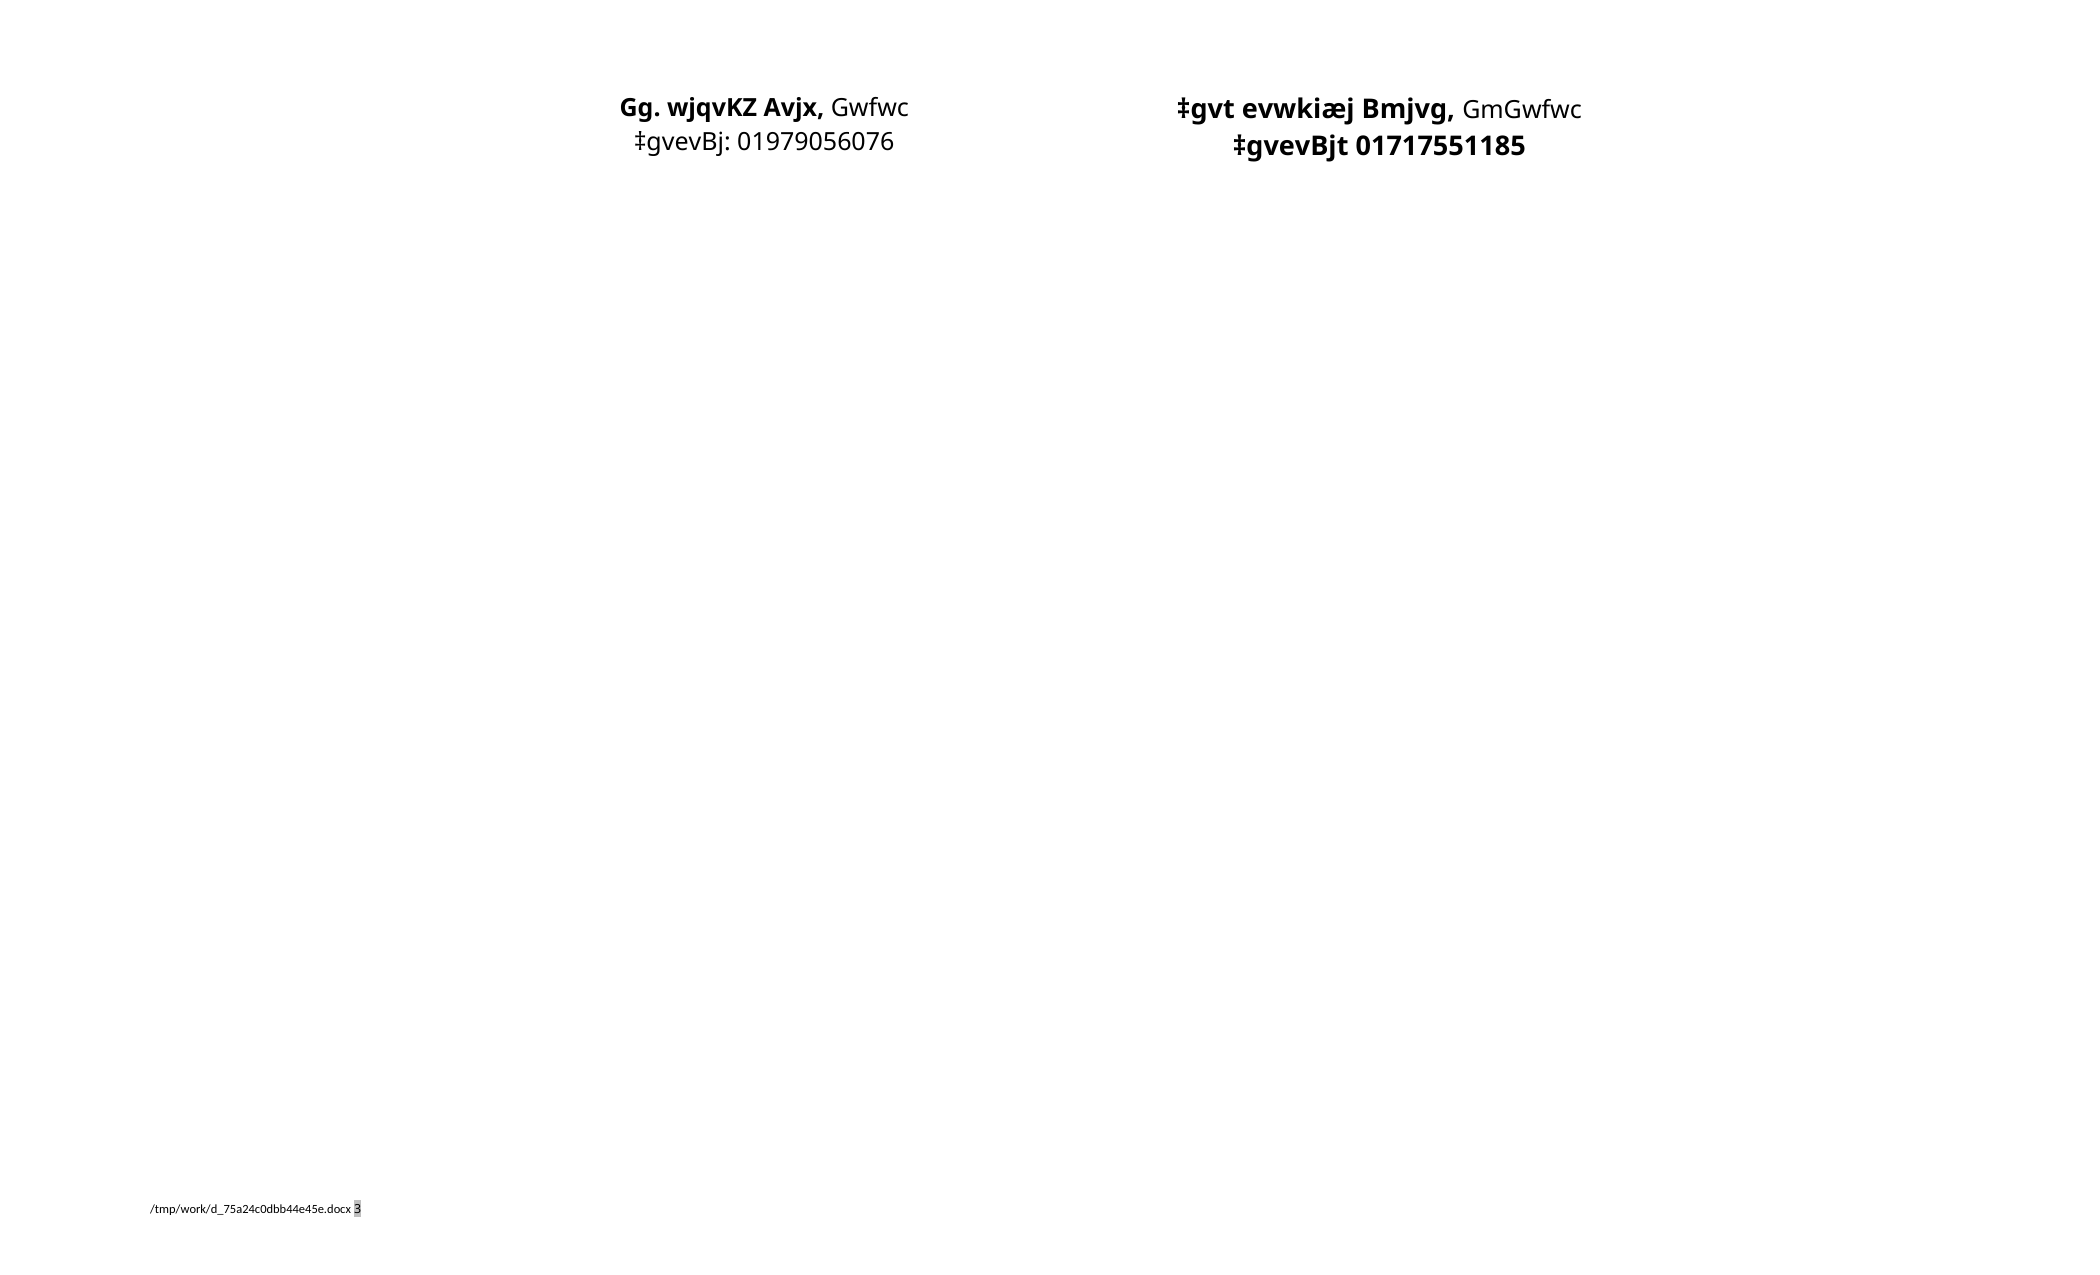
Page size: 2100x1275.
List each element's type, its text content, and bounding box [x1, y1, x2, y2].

table_header ‡gvt evwkiæj Bmjvg, GmGwfwc ‡gvevBjt 01717551185 [1060, 90, 1698, 183]
table_header Gg. wjqvKZ Avjx, Gwfwc ‡gvevBj: 01979056076 [468, 90, 1060, 183]
